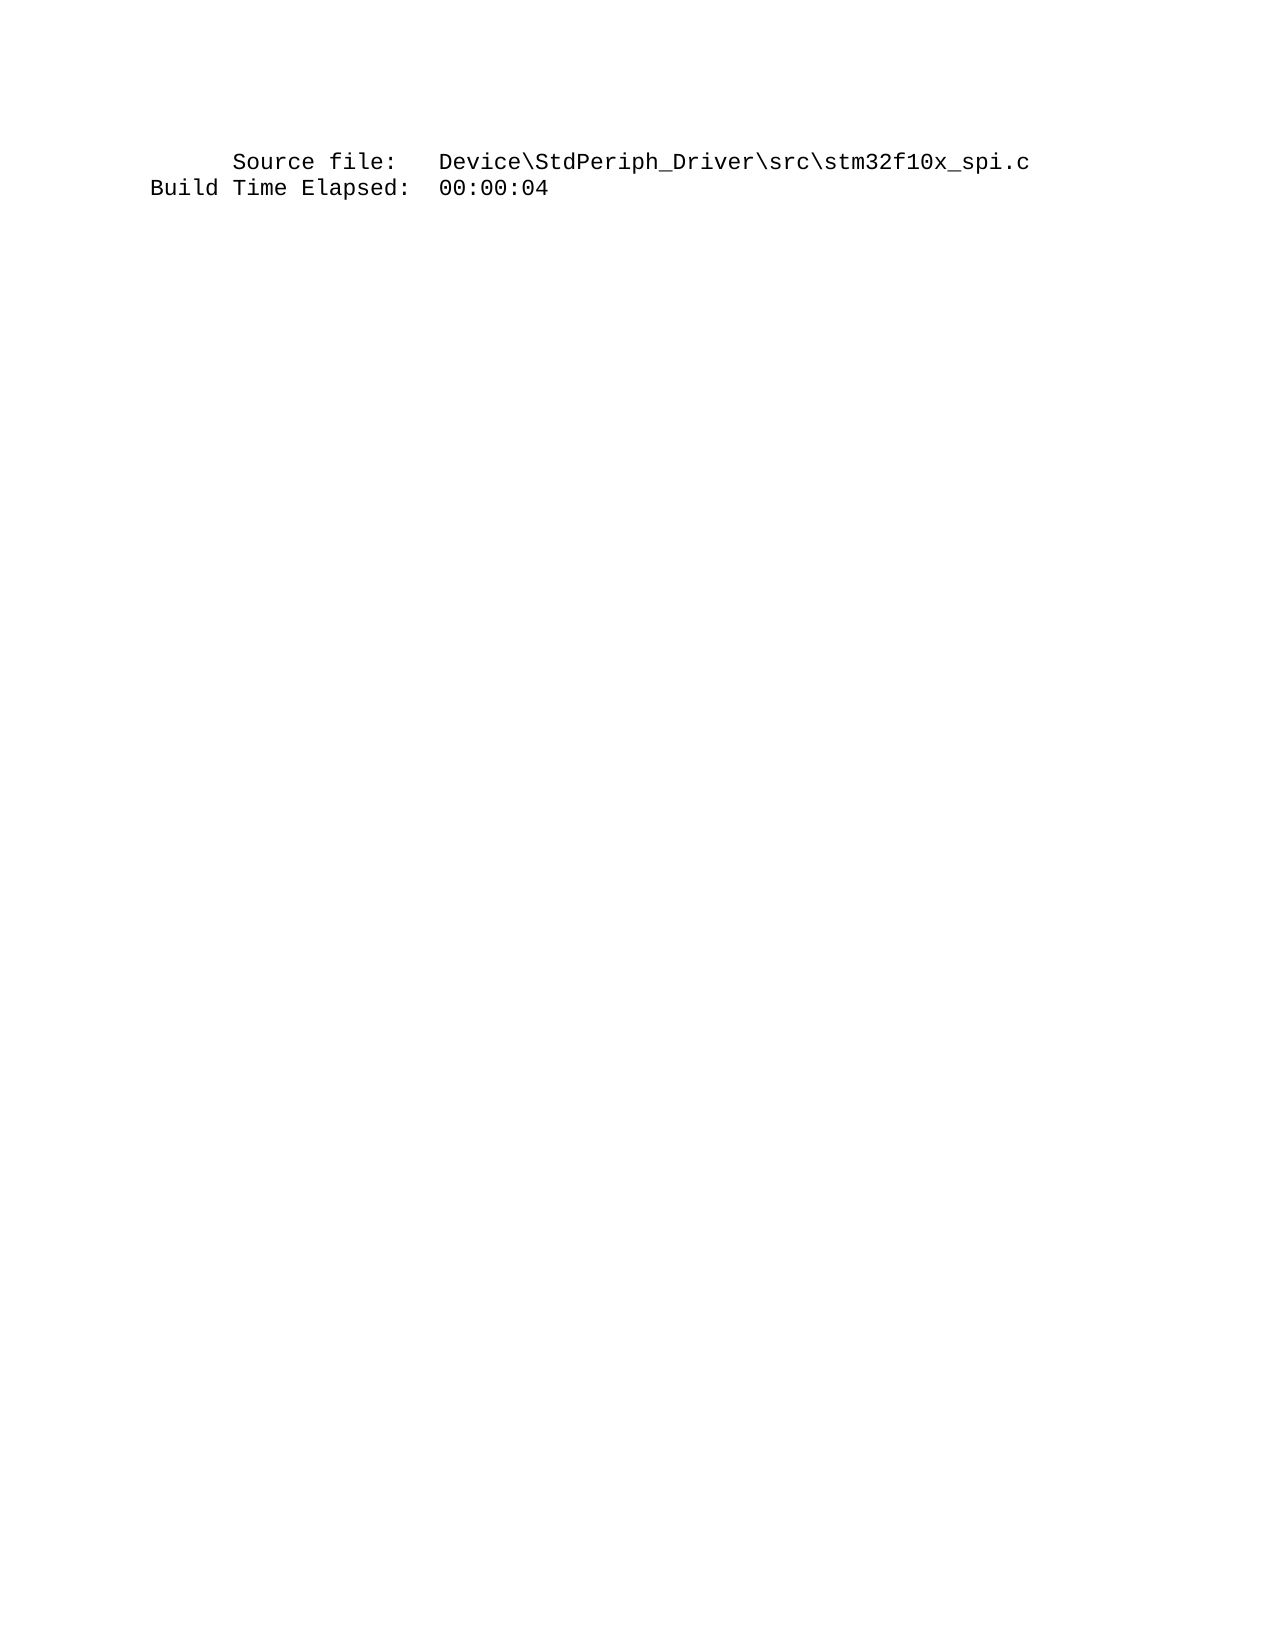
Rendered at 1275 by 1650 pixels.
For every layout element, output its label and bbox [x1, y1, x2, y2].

text [150, 150, 1125, 228]
